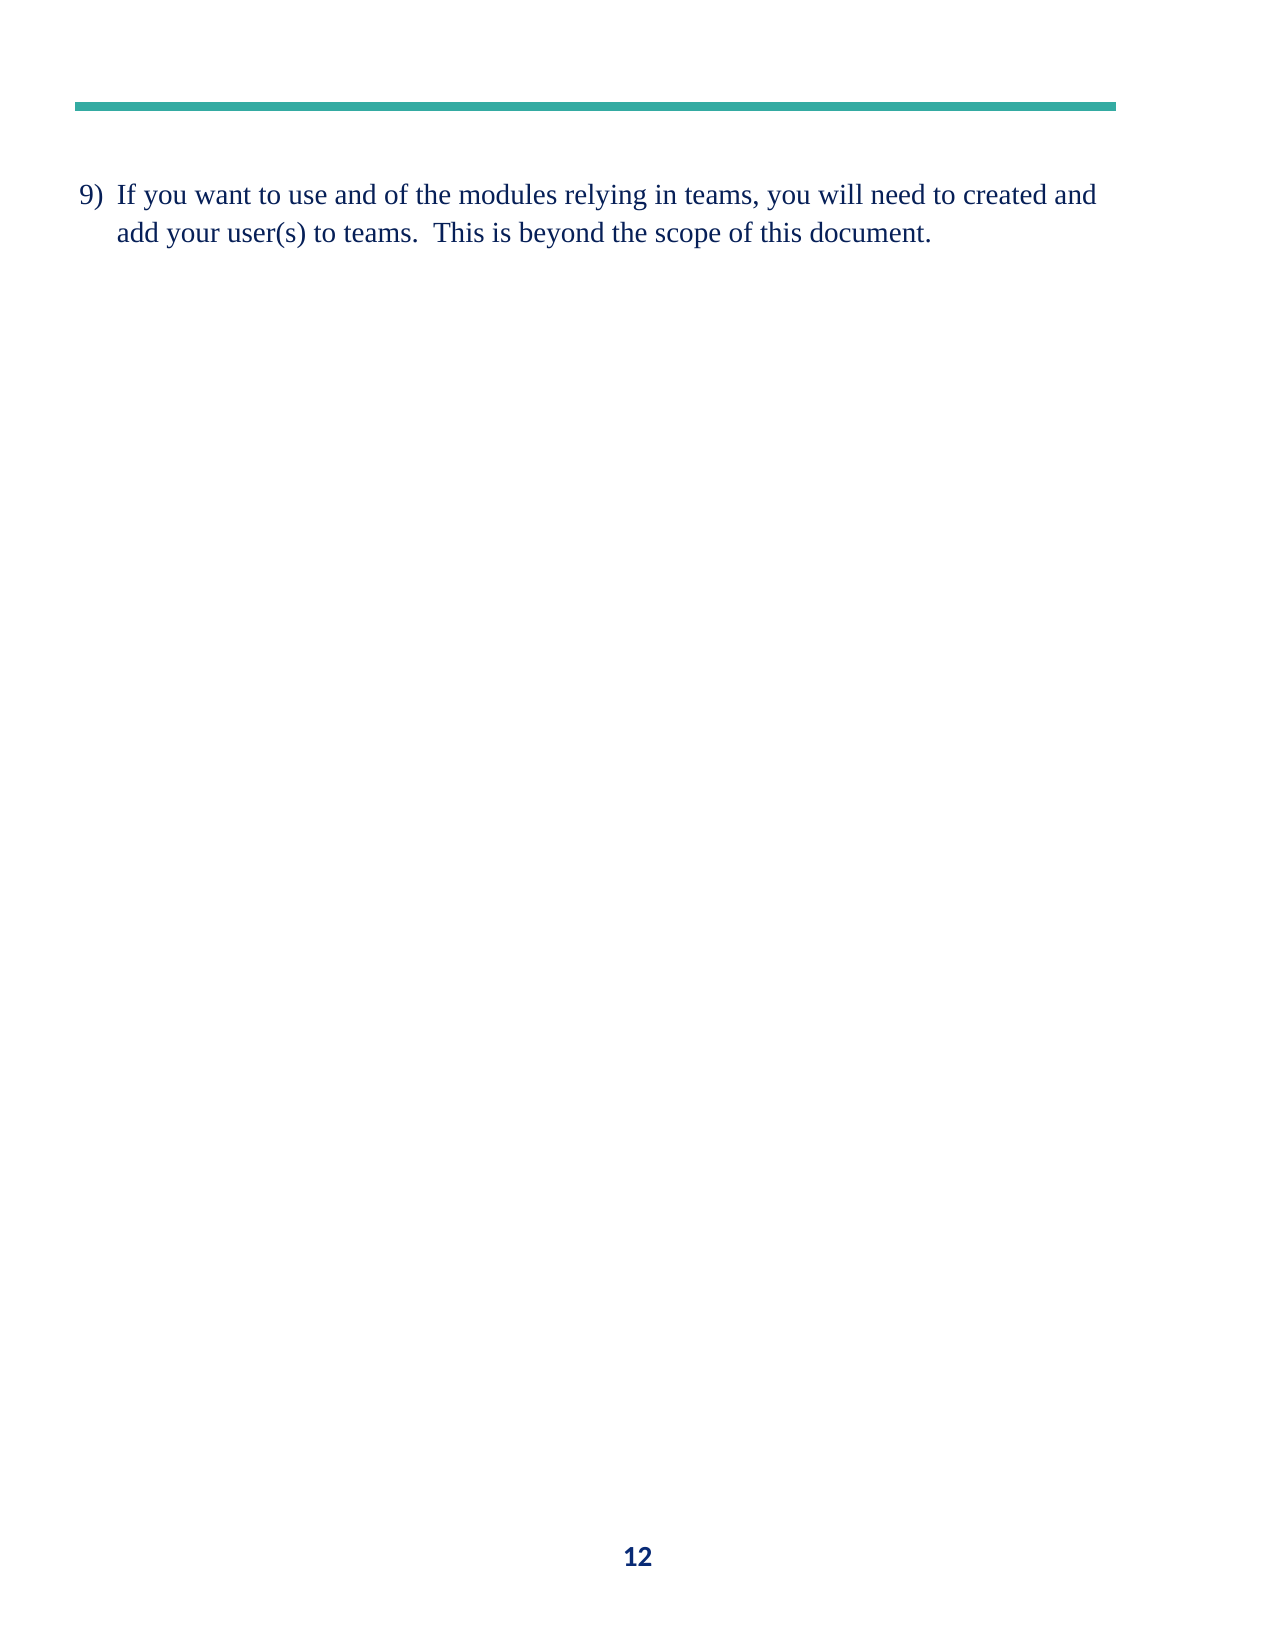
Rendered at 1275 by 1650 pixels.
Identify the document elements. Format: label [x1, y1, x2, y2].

table_cell [79, 152, 1121, 1482]
